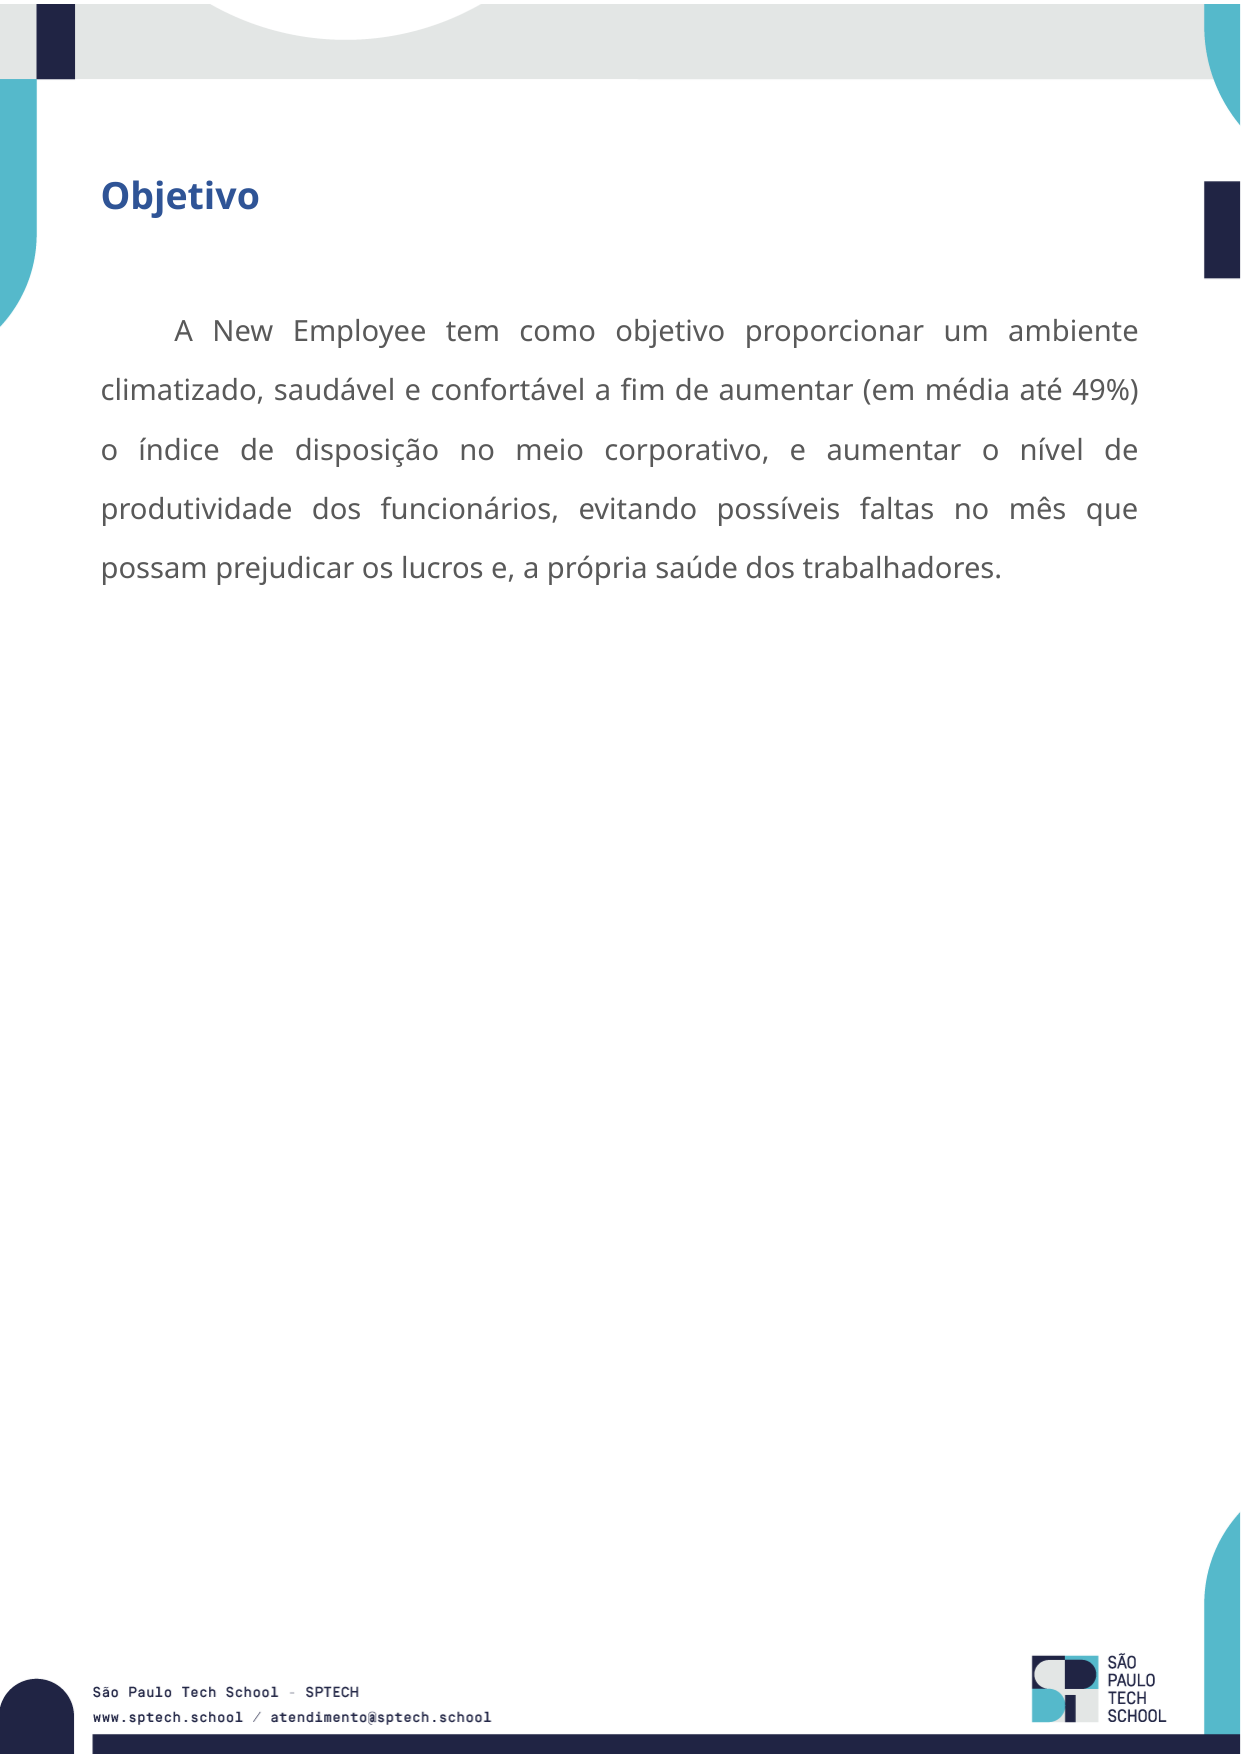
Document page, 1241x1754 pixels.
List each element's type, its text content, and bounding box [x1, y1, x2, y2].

text A New Employee tem como objetivo proporcionar um ambiente climatizado, saudável e confortável a fim de aumentar (em média até 49%) o índice de disposição no meio corporativo, e aumentar o nível de produtividade dos funcionários, evitando possíveis faltas no mês que possam prejudicar os lucros e, a própria saúde dos trabalhadores. [100, 310, 1140, 587]
subtitle Objetivo [100, 170, 1140, 221]
picture [0, 4, 1241, 1754]
